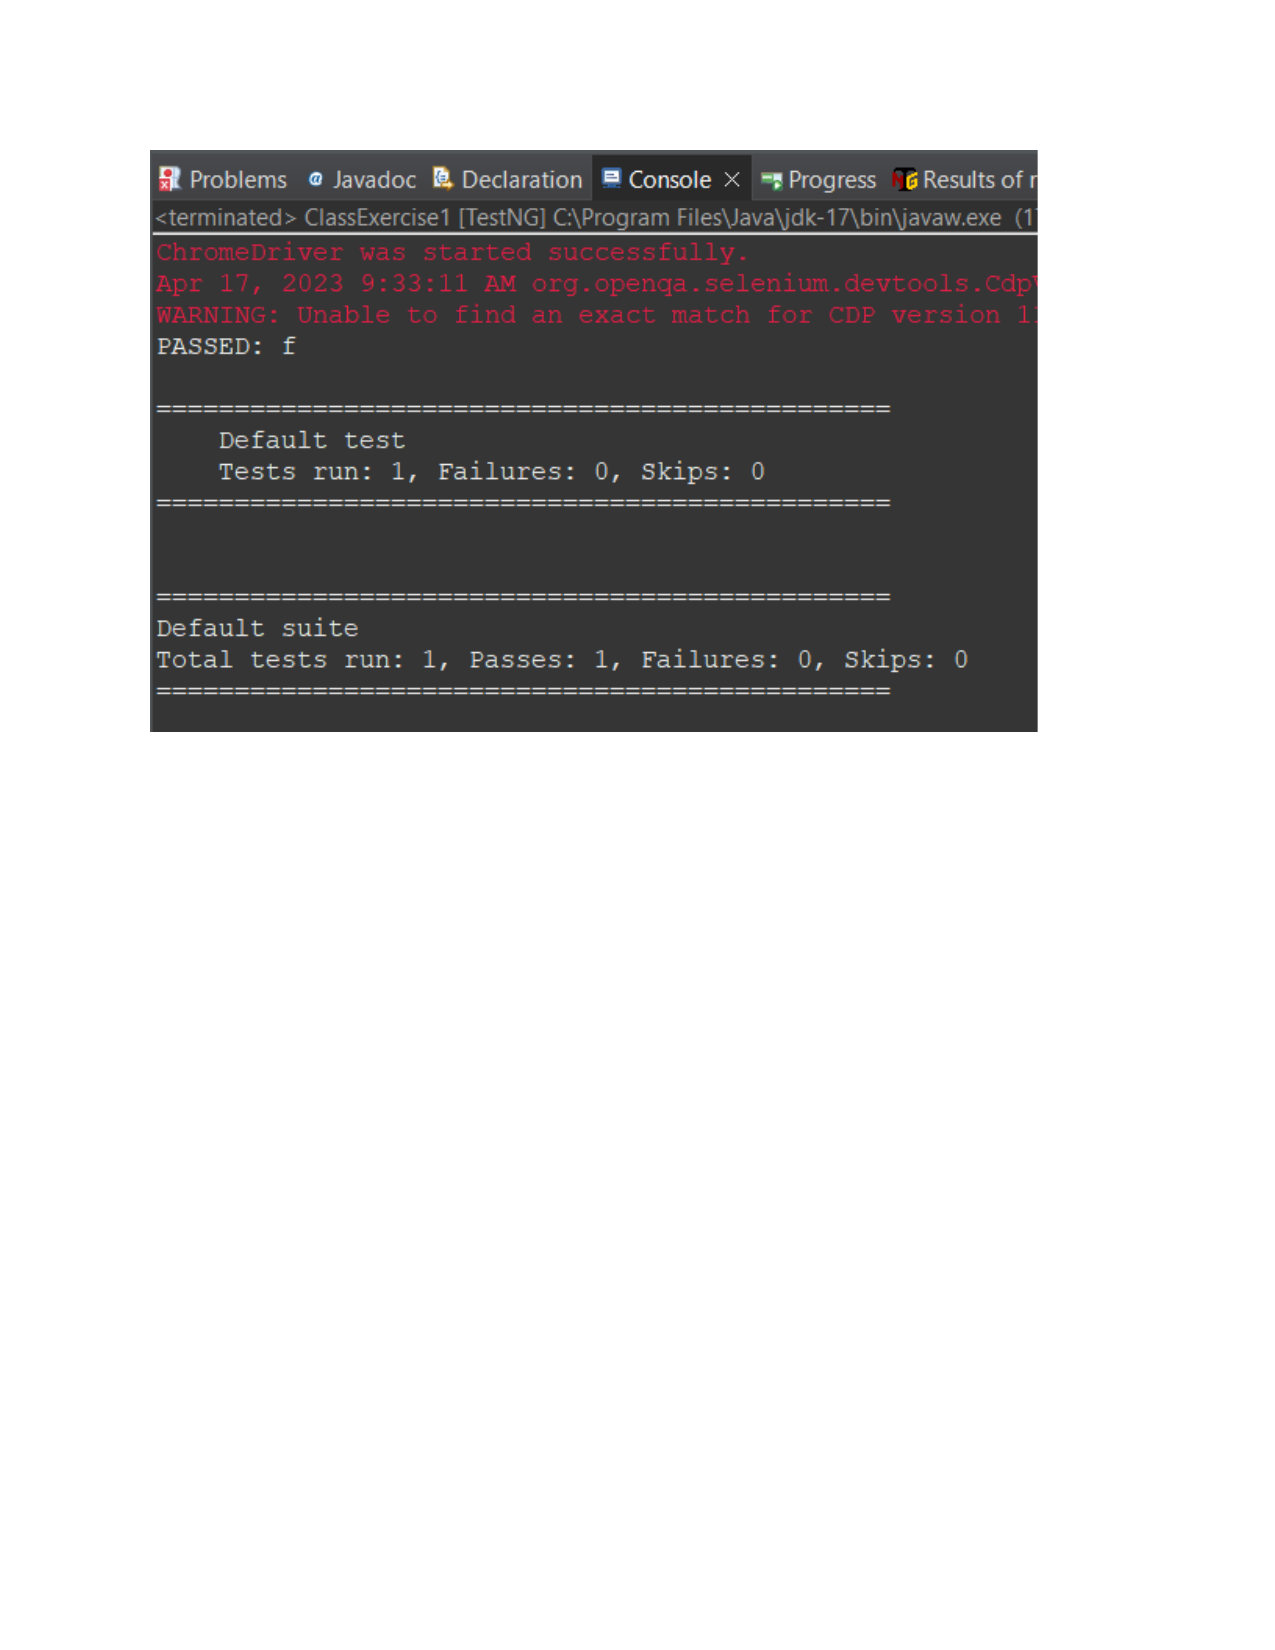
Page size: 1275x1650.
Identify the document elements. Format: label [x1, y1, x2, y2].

picture [150, 150, 1038, 732]
